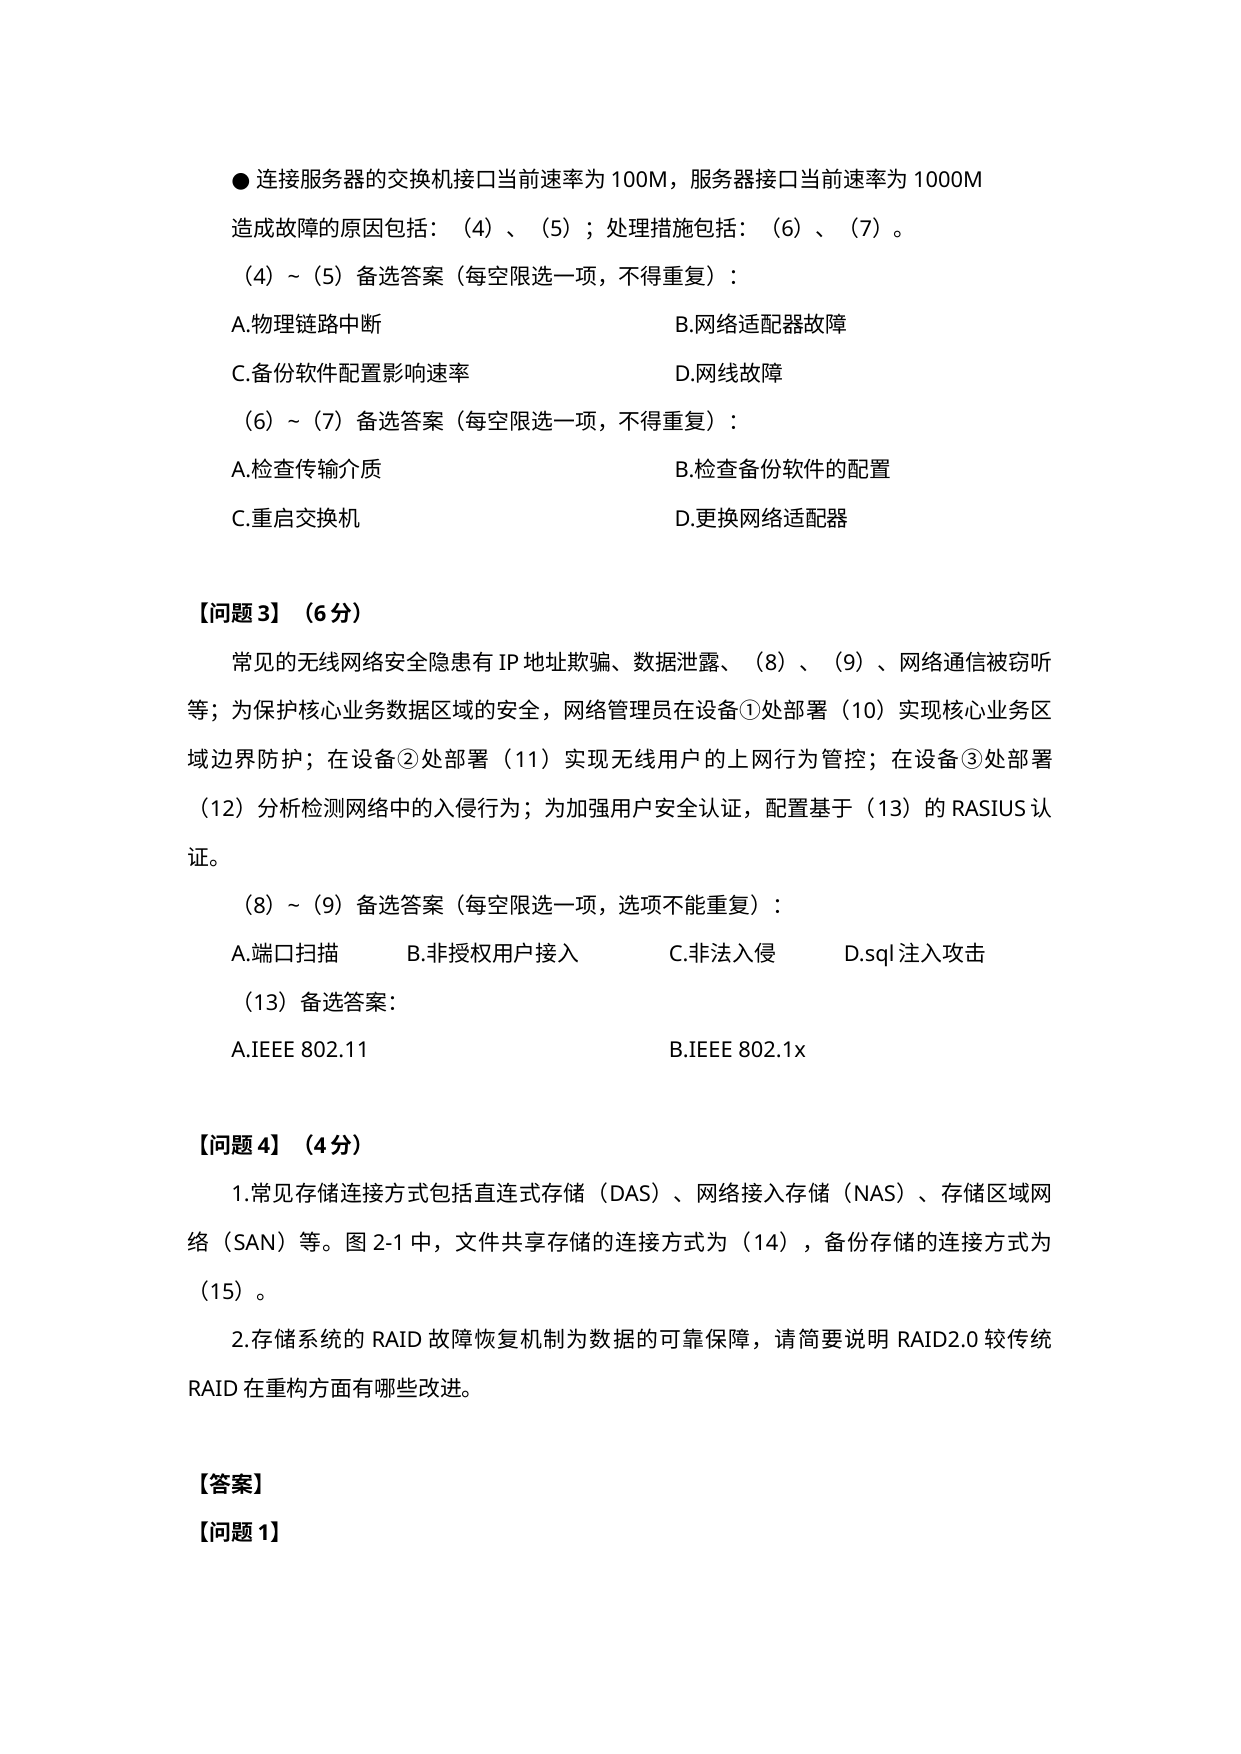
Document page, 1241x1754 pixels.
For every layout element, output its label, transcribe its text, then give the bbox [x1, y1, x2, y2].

text A.端口扫描 B.非授权用户接入 C.非法入侵 D.sql注入攻击 [187, 936, 1053, 968]
text 【答案】 [187, 1466, 1053, 1499]
text 【问题4】（4分） [187, 1127, 1053, 1160]
text 【问题3】（6分） [187, 596, 1053, 628]
text （4）~（5）备选答案（每空限选一项，不得重复）： [187, 259, 1053, 291]
text 1.常见存储连接方式包括直连式存储（DAS）、网络接入存储（NAS）、存储区域网络（SAN）等。图2-1中，文件共享存储的连接方式为（14），备份存储的连接方式为（15）。 [187, 1176, 1053, 1306]
text ● 连接服务器的交换机接口当前速率为100M，服务器接口当前速率为1000M [187, 162, 1053, 194]
text C.备份软件配置影响速率 D.网线故障 [187, 355, 1053, 388]
text 造成故障的原因包括：（4）、（5）；处理措施包括：（6）、（7）。 [187, 210, 1053, 243]
text 常见的无线网络安全隐患有IP地址欺骗、数据泄露、（8）、（9）、网络通信被窃听等；为保护核心业务数据区域的安全，网络管理员在设备①处部署（10）实现核心业务区域边界防护；在设备②处部署（11）实现无线用户的上网行为管控；在设备③处部署（12）分析检测网络中的入侵行为；为加强用户安全认证，配置基于（13）的RASIUS认证。 [187, 644, 1053, 872]
text 【问题1】 [187, 1514, 1053, 1547]
text 2.存储系统的RAID故障恢复机制为数据的可靠保障，请简要说明RAID2.0较传统RAID在重构方面有哪些改进。 [187, 1322, 1053, 1403]
text （13）备选答案： [187, 984, 1053, 1017]
text A.检查传输介质 B.检查备份软件的配置 [187, 452, 1053, 484]
text （6）~（7）备选答案（每空限选一项，不得重复）： [187, 404, 1053, 436]
text A.IEEE 802.11 B.IEEE 802.1x [187, 1033, 1053, 1065]
text C.重启交换机 D.更换网络适配器 [187, 500, 1053, 533]
text A.物理链路中断 B.网络适配器故障 [187, 307, 1053, 339]
text （8）~（9）备选答案（每空限选一项，选项不能重复）： [187, 888, 1053, 920]
